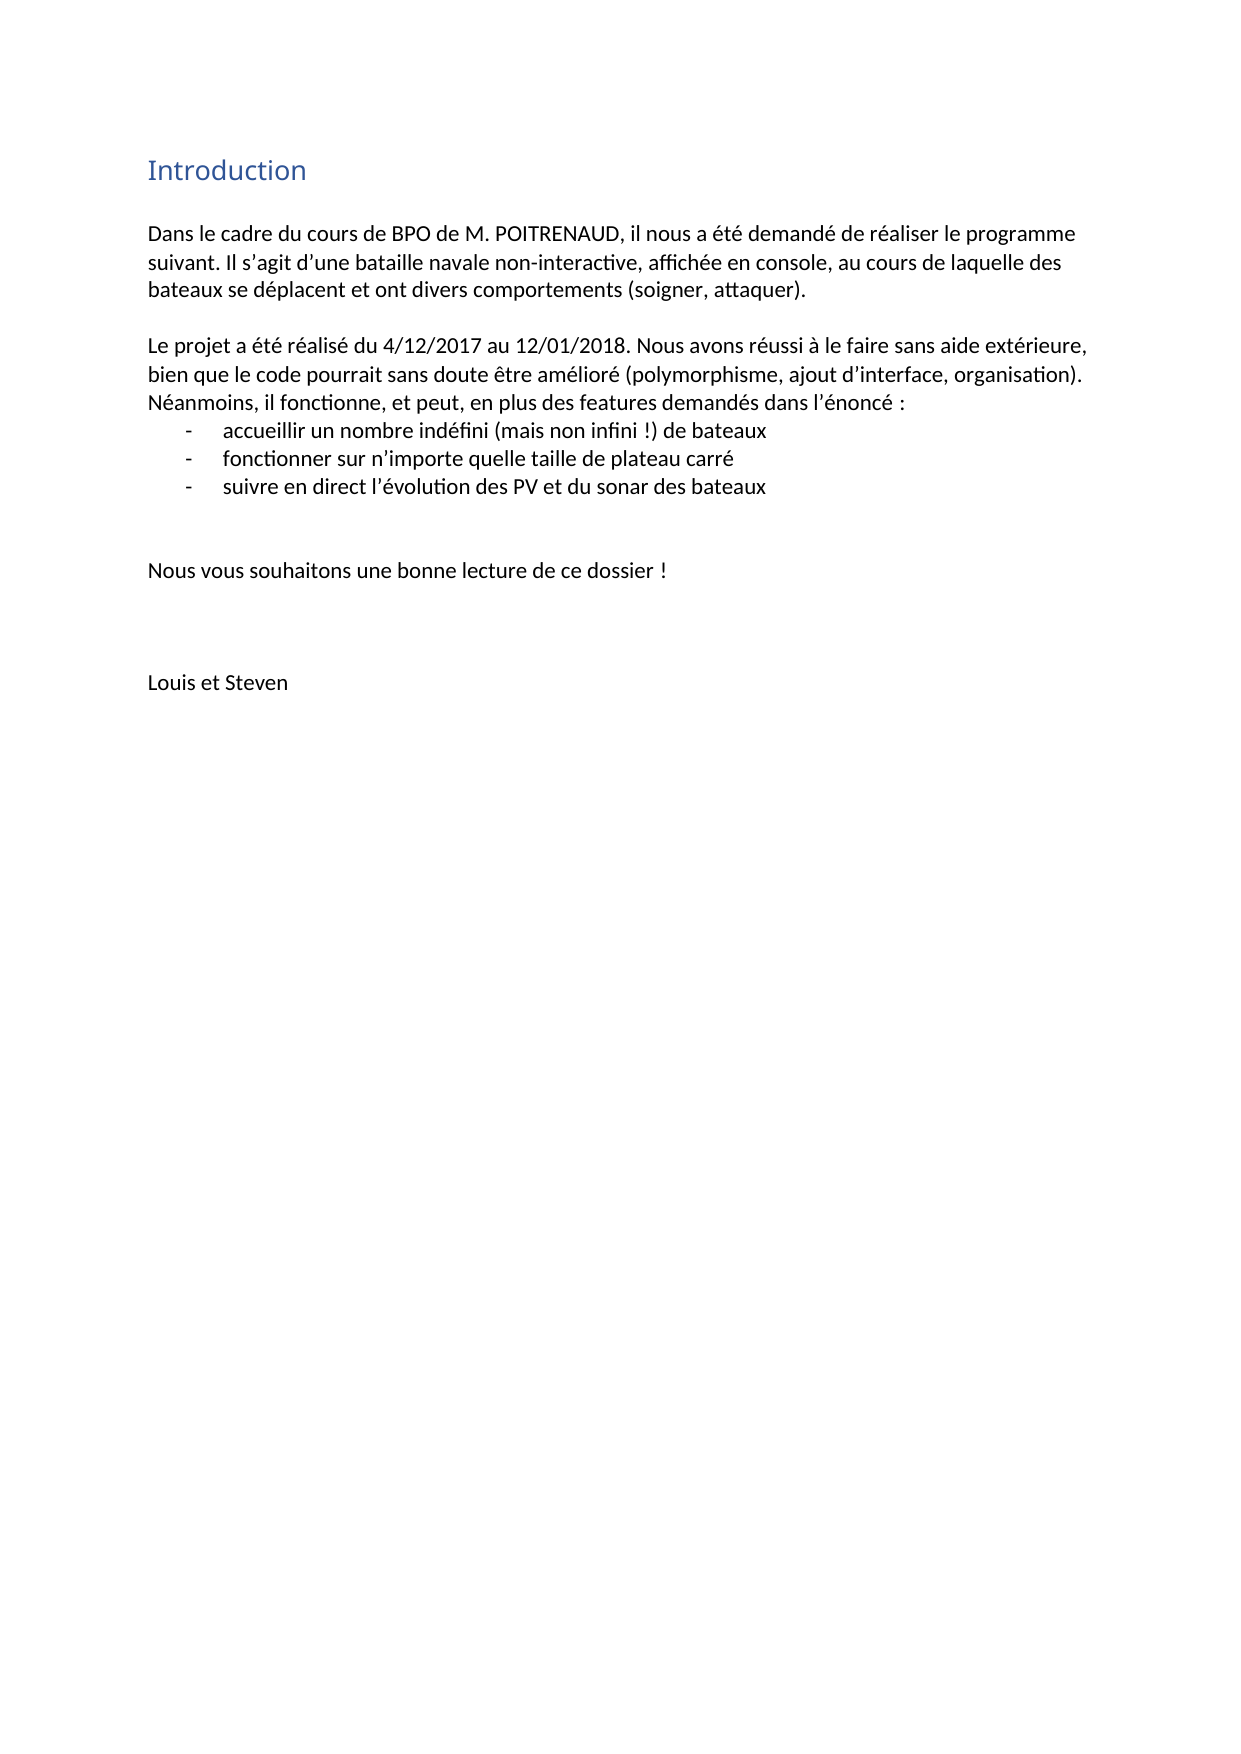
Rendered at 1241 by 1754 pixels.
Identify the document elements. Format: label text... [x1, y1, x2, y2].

subtitle Introduction [148, 152, 1093, 189]
list accueillir un nombre indéfini (mais non infini !) de bateaux [185, 416, 1093, 444]
text Nous vous souhaitons une bonne lecture de ce dossier ! [148, 556, 1093, 584]
text Dans le cadre du cours de BPO de M. POITRENAUD, il nous a été demandé de réaliser le programme suivant. Il s’agit d’une bataille navale non-interactive, affichée en console, au cours de laquelle des bateaux se déplacent et ont divers comportements (soigner, attaquer). [148, 219, 1093, 304]
text Néanmoins, il fonctionne, et peut, en plus des features demandés dans l’énoncé : [148, 388, 1093, 416]
list fonctionner sur n’importe quelle taille de plateau carré [185, 444, 1093, 472]
text Le projet a été réalisé du 4/12/2017 au 12/01/2018. Nous avons réussi à le faire sans aide extérieure, bien que le code pourrait sans doute être amélioré (polymorphisme, ajout d’interface, organisation). [148, 332, 1093, 388]
list suivre en direct l’évolution des PV et du sonar des bateaux [185, 472, 1093, 500]
text Louis et Steven [148, 668, 1093, 696]
